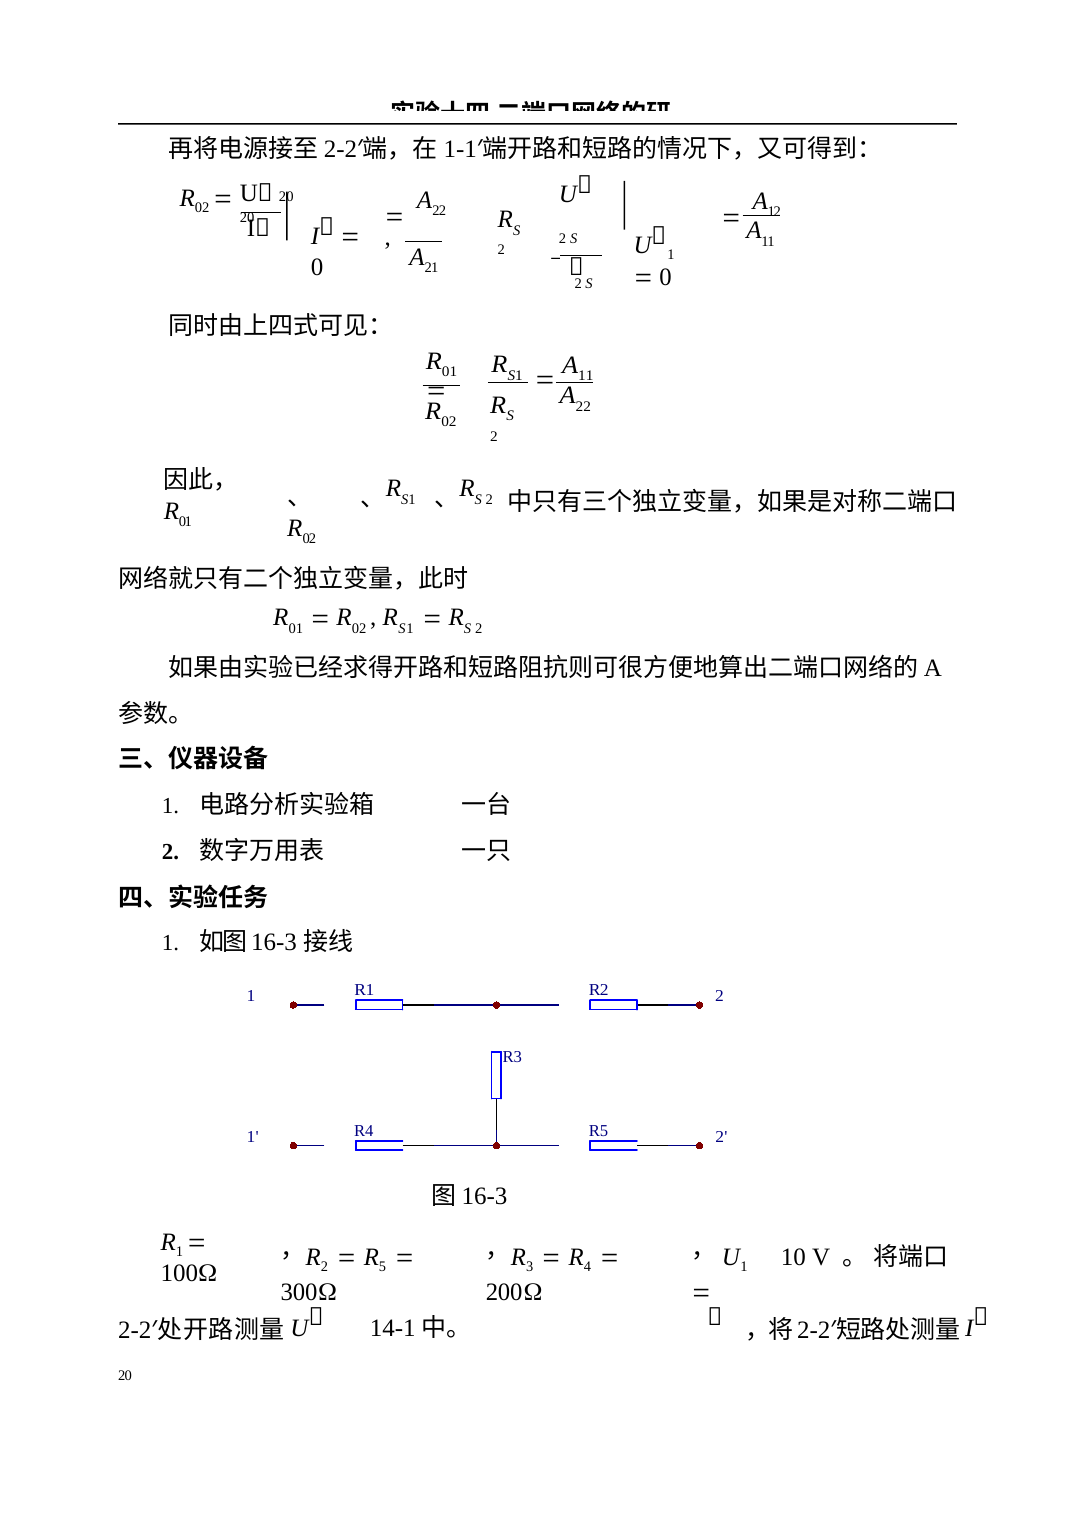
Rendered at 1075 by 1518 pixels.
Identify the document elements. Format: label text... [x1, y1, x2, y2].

text I  0 [311, 209, 368, 280]
text 10 V 。 将端口 [781, 1237, 1043, 1273]
text RS1 RS 2 [490, 349, 525, 445]
text 如果由实验已经求得开路和短路阻抗则可很方便地算出二端口网络的 A [168, 647, 1043, 683]
text 网络就只有二个独立变量，此时 [118, 558, 1043, 594]
text 、R02 [287, 473, 340, 548]
text RS 2 [497, 204, 530, 257]
text 、RS 2 [434, 473, 493, 514]
text 1' 2' [246, 1127, 1043, 1146]
text U1  0 [633, 218, 700, 291]
text  A22 , [384, 190, 452, 249]
text R01  [426, 356, 481, 404]
text R01  R02 , RS1  RS 2 [273, 602, 1043, 638]
text 再将电源接至 2-2′端，在 1-1′端开路和短路的情况下，又可得到： [168, 132, 1043, 164]
list 数字万用表 一只四、实验任务 [118, 831, 512, 914]
text 2-2′处开路测量U 20 [118, 1308, 342, 1385]
text 14-1 中。 [369, 1308, 663, 1344]
list 如图 16-3 接线 [162, 925, 1043, 957]
text U 2 S [559, 183, 596, 250]
text 中只有三个独立变量，如果是对称二端口 [507, 481, 1043, 517]
subtitle 三、仪器设备 [118, 739, 1043, 775]
text  [569, 250, 596, 281]
text 图 16-3 [96, 1175, 842, 1211]
text 1 R1 R2 2 [246, 980, 1043, 1005]
text R02  [179, 183, 233, 216]
text  A12 [721, 190, 1043, 223]
text  A11 A22 [534, 352, 616, 416]
text  ，将 2-2′短路处测量I [707, 1308, 1043, 1346]
text R1  100 [160, 1227, 267, 1287]
text 同时由上四式可见： [168, 305, 393, 341]
text 因此，R01 [163, 459, 264, 534]
text A11 [746, 223, 1043, 252]
text A21 [409, 249, 452, 278]
text ，R3  R4  200 [486, 1237, 658, 1308]
text ， U1  [691, 1237, 768, 1307]
text R02 [425, 404, 481, 432]
text 、RS1 [361, 473, 417, 514]
text 参数。 [118, 693, 1043, 729]
text ，R2  R5  300 [280, 1237, 452, 1308]
list 电路分析实验箱 一台 [162, 785, 1043, 821]
